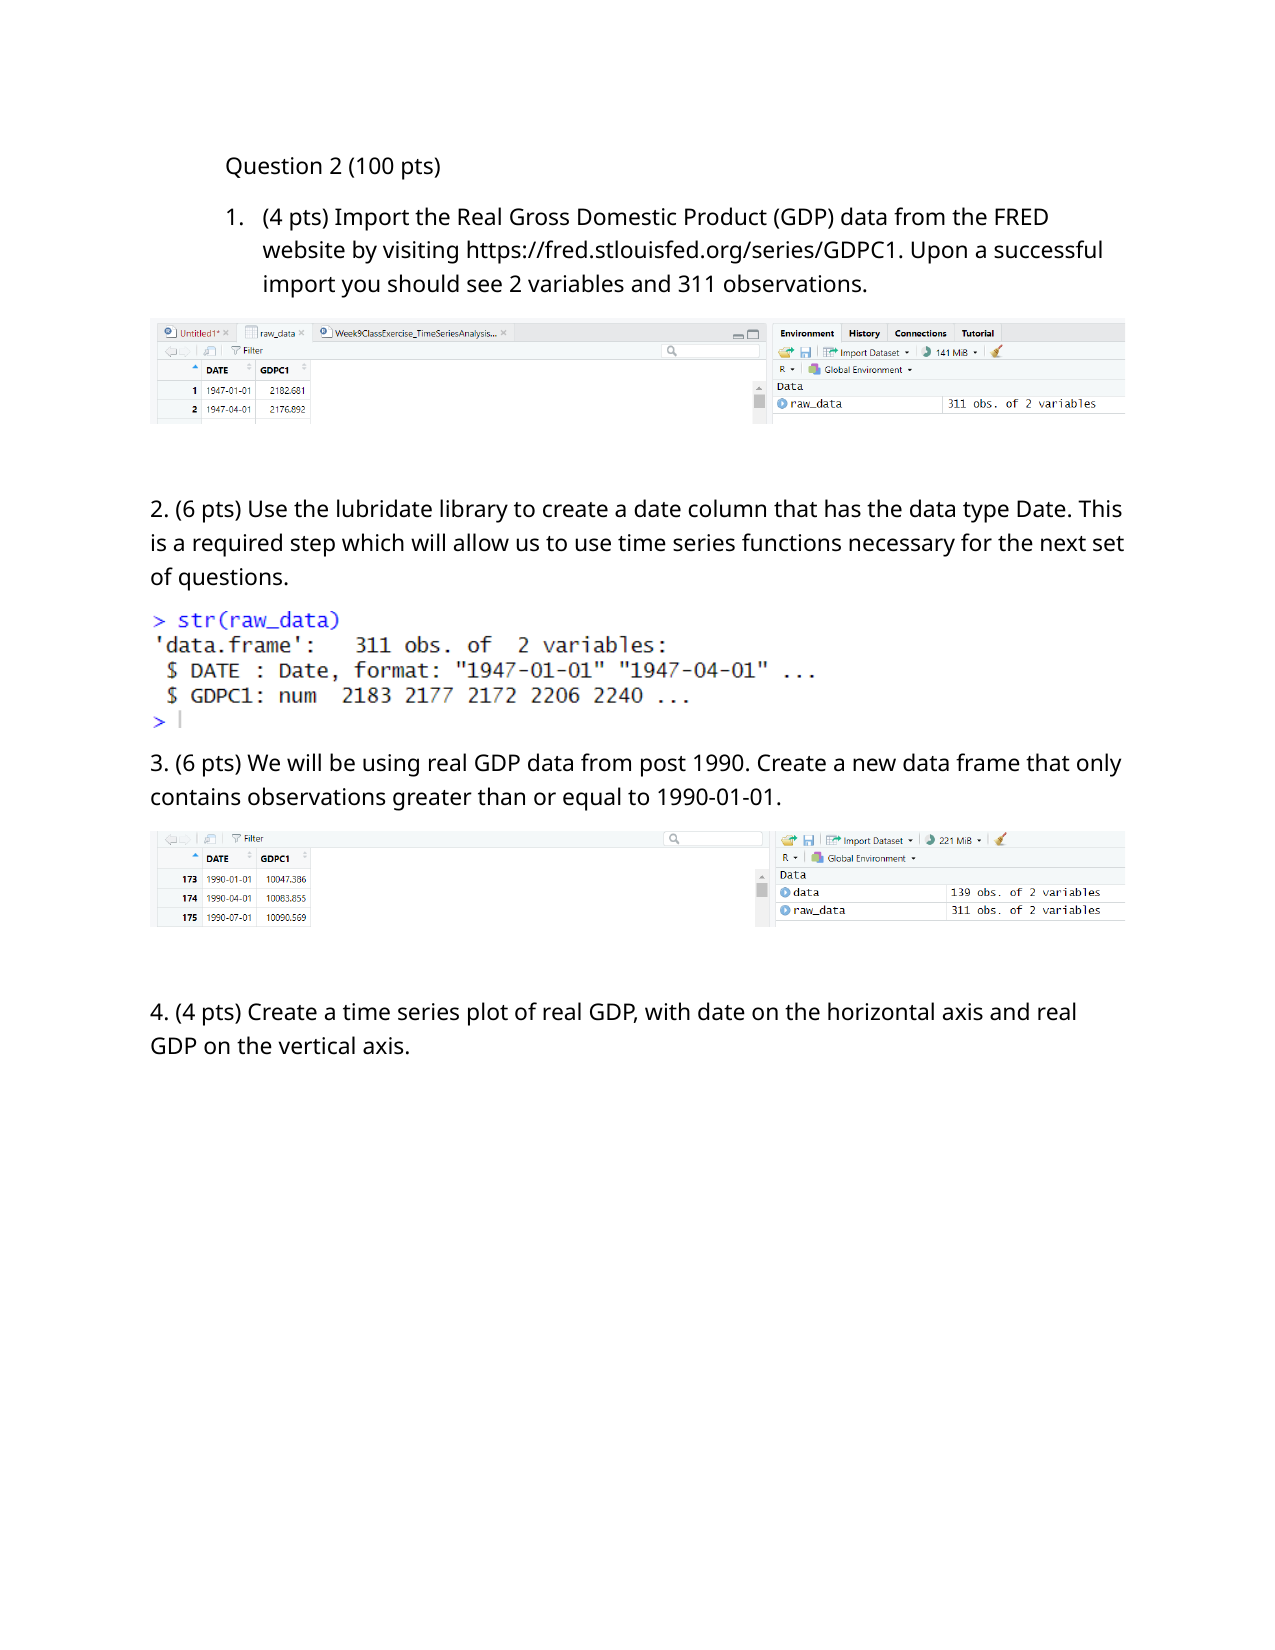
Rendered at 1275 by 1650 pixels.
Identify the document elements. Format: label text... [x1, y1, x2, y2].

text 4. (4 pts) Create a time series plot of real GDP, with date on the horizontal axis and real GDP on the vertical axis. [150, 996, 1125, 1061]
text 2. (6 pts) Use the lubridate library to create a date column that has the data type Date. This is a required step which will allow us to use time series functions necessary for the next set of questions. [150, 493, 1125, 592]
picture [150, 611, 821, 728]
picture [150, 831, 1125, 927]
picture [150, 318, 1125, 424]
list (4 pts) Import the Real Gross Domestic Product (GDP) data from the FRED website by visiting https://fred.stlouisfed.org/series/GDPC1. Upon a successful import you should see 2 variables and 311 observations. [225, 200, 1125, 299]
text 3. (6 pts) We will be using real GDP data from post 1990. Create a new data frame that only contains observations greater than or equal to 1990-01-01. [150, 747, 1125, 812]
text Question 2 (100 pts) [225, 150, 1125, 181]
